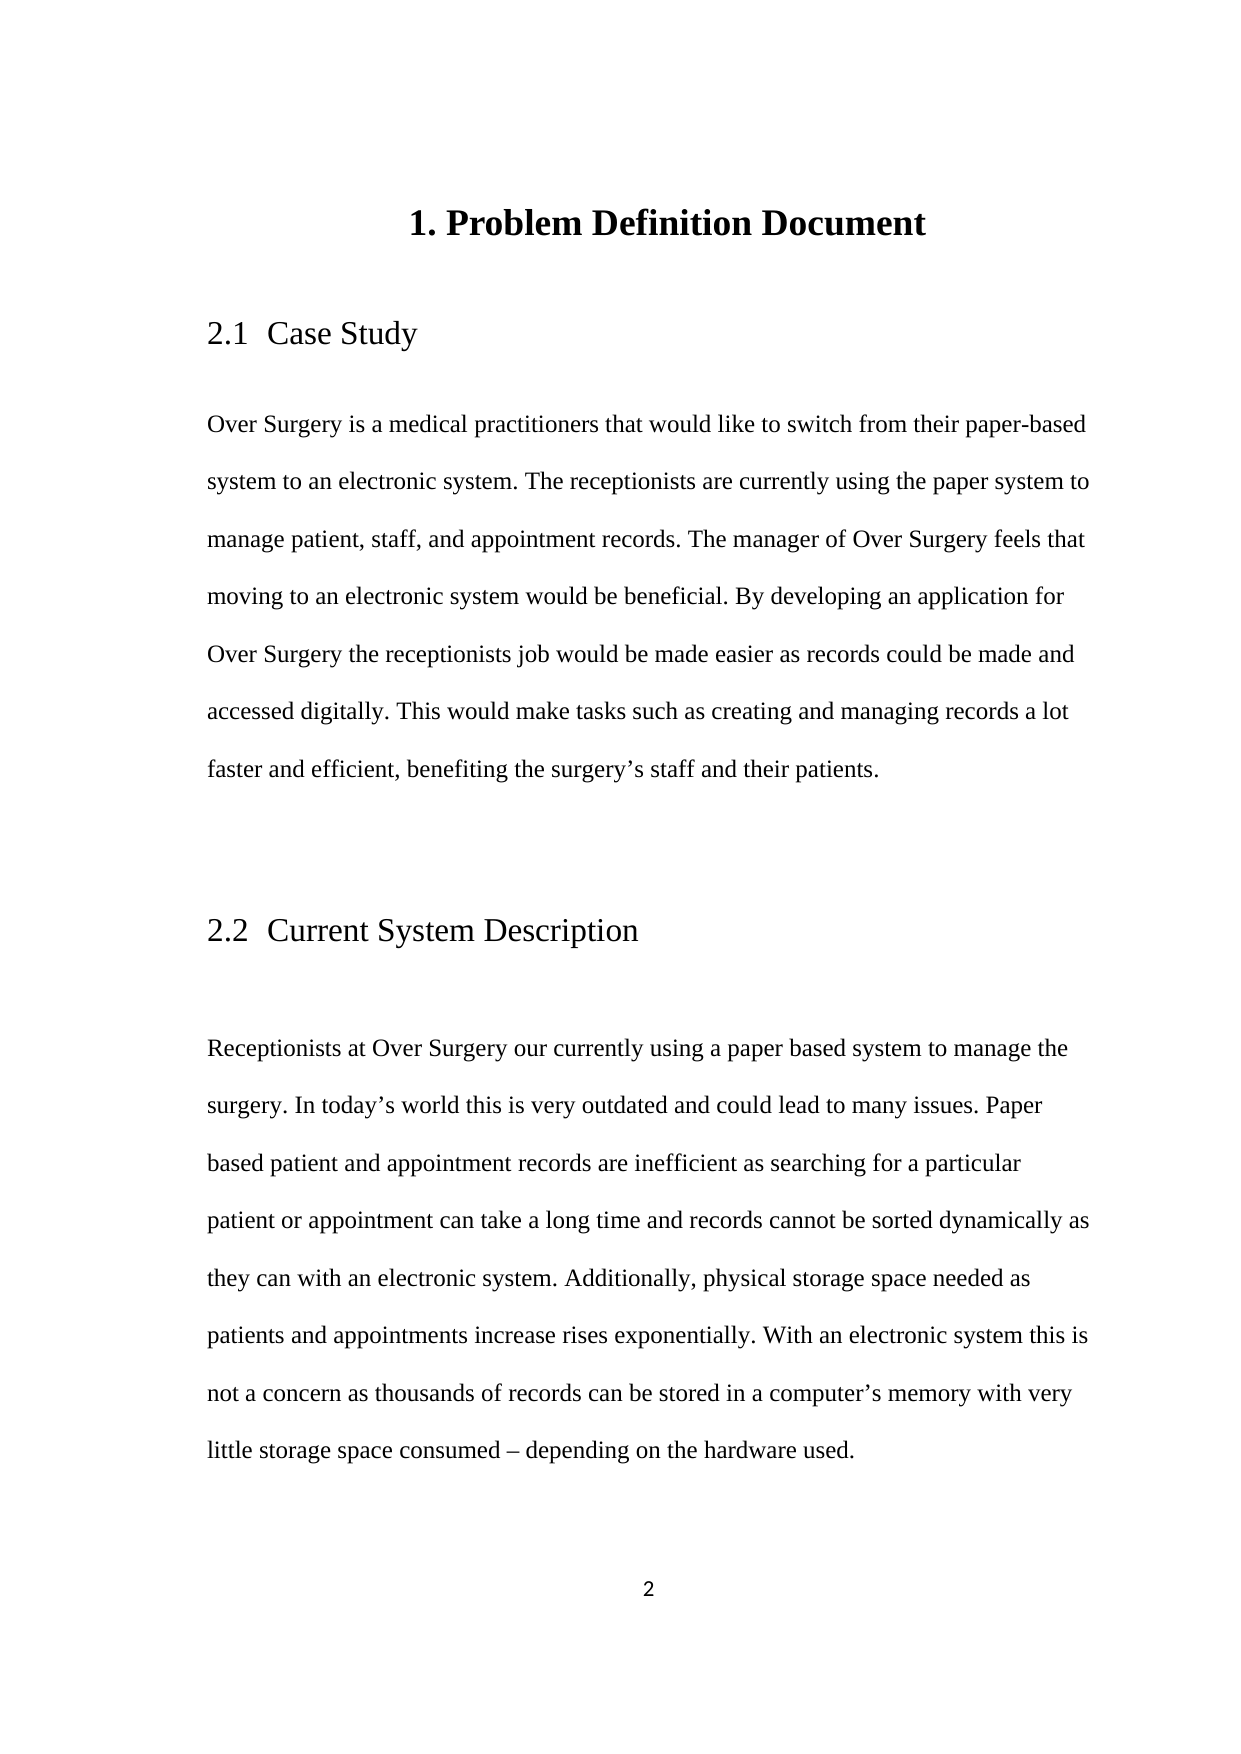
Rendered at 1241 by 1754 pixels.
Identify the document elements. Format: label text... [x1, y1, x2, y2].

text Receptionists at Over Surgery our currently using a paper based system to manage the surgery. In today’s world this is very outdated and could lead to many issues. Paper based patient and appointment records are inefficient as searching for a particular patient or appointment can take a long time and records cannot be sorted dynamically as they can with an electronic system. Additionally, physical storage space needed as patients and appointments increase rises exponentially. With an electronic system this is not a concern as thousands of records can be stored in a computer’s memory with very little storage space consumed – depending on the hardware used. [207, 1033, 1090, 1464]
text Over Surgery is a medical practitioners that would like to switch from their paper-based system to an electronic system. The receptionists are currently using the paper system to manage patient, staff, and appointment records. The manager of Over Surgery feels that moving to an electronic system would be beneficial. By developing an application for Over Surgery the receptionists job would be made easier as records could be made and accessed digitally. This would make tasks such as creating and managing records a lot faster and efficient, benefiting the surgery’s staff and their patients. [207, 409, 1090, 782]
subtitle Problem Definition Document [244, 200, 1090, 243]
subtitle Case Study [207, 313, 1090, 352]
subtitle Current System Description [207, 910, 1090, 949]
